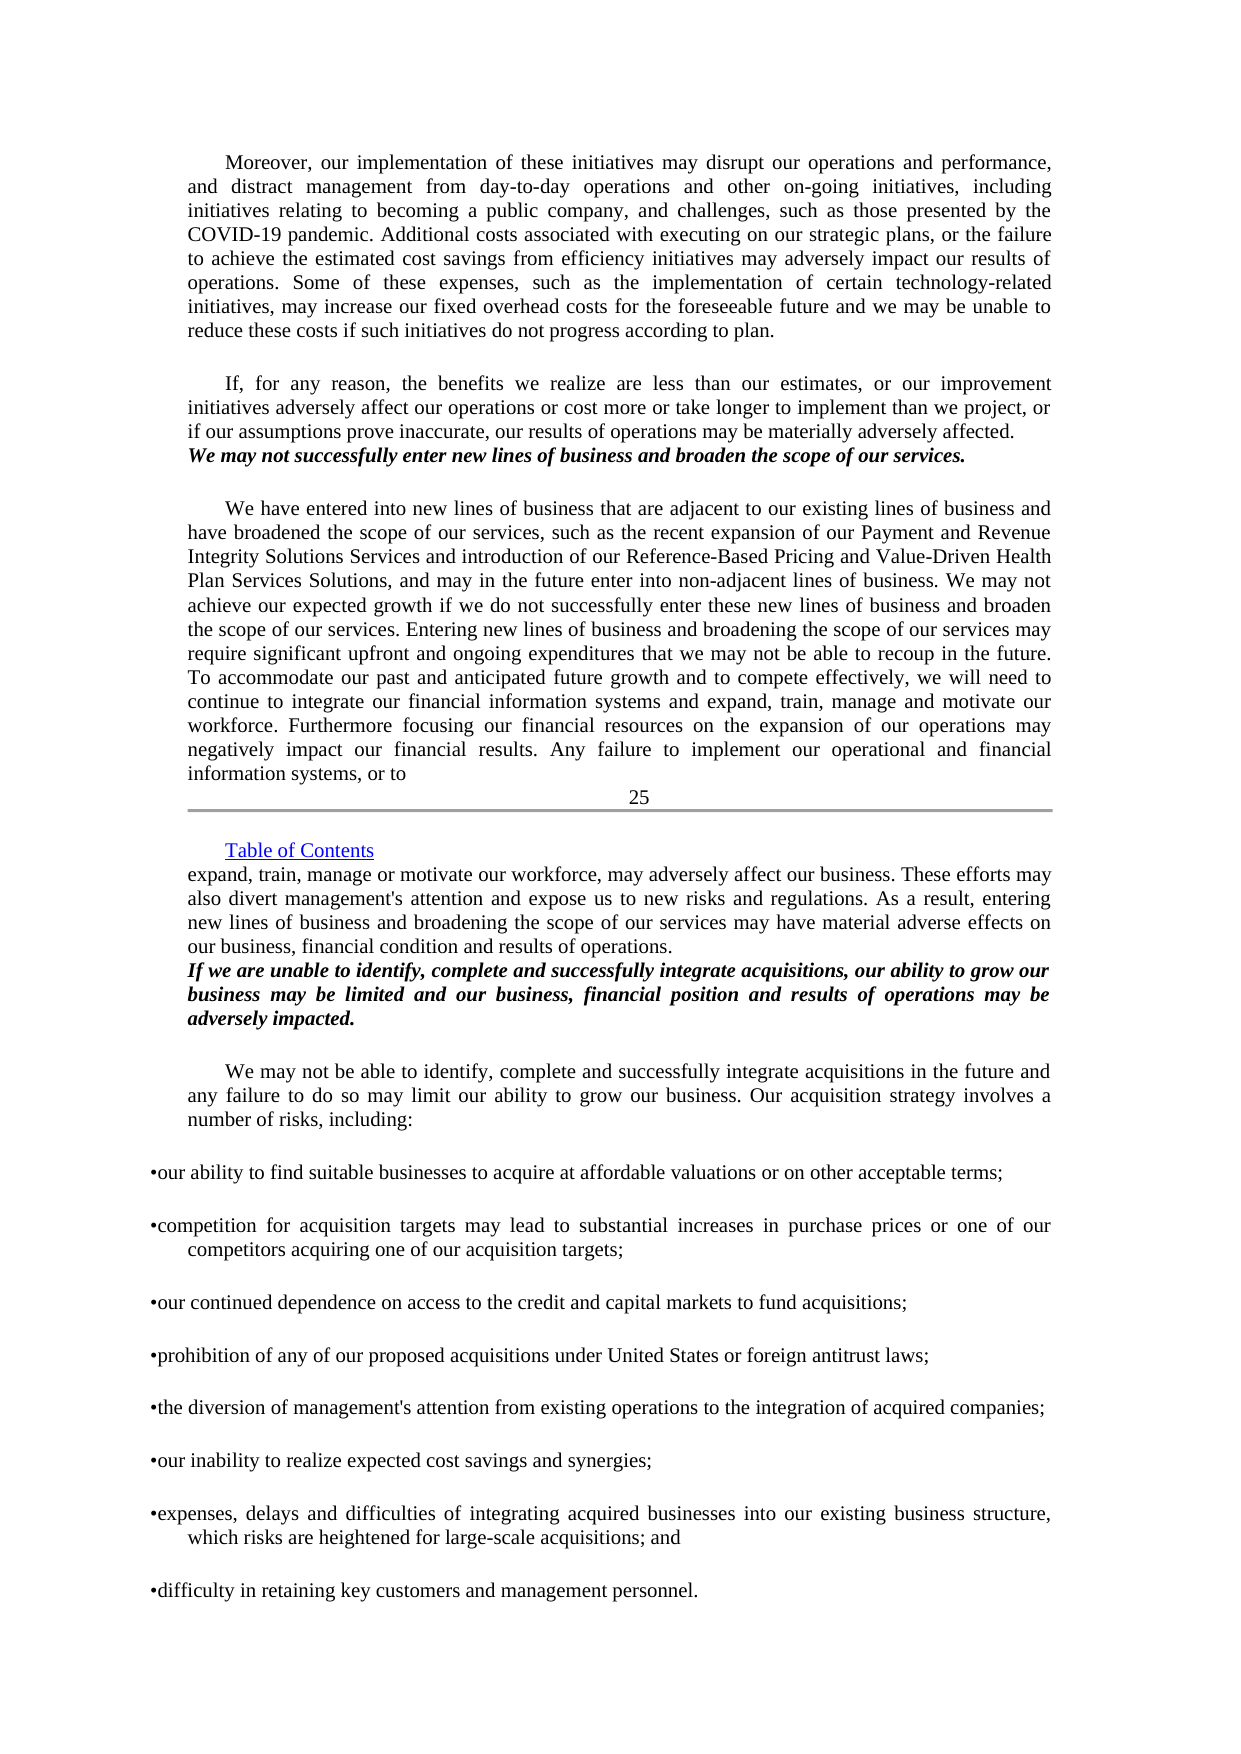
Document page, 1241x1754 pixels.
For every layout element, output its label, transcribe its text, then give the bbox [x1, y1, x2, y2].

text •competition for acquisition targets may lead to substantial increases in purchase prices or one of our competitors acquiring one of our acquisition targets; [150, 1213, 1053, 1261]
text Moreover, our implementation of these initiatives may disrupt our operations and performance, and distract management from day-to-day operations and other on-going initiatives, including initiatives relating to becoming a public company, and challenges, such as those presented by the COVID-19 pandemic. Additional costs associated with executing on our strategic plans, or the failure to achieve the estimated cost savings from efficiency initiatives may adversely impact our results of operations. Some of these expenses, such as the implementation of certain technology-related initiatives, may increase our fixed overhead costs for the foreseeable future and we may be unable to reduce these costs if such initiatives do not progress according to plan. [187, 150, 1053, 342]
text Table of Contents [187, 838, 1053, 862]
text expand, train, manage or motivate our workforce, may adversely affect our business. These efforts may also divert management's attention and expose us to new risks and regulations. As a result, entering new lines of business and broadening the scope of our services may have material adverse effects on our business, financial condition and results of operations. [187, 862, 1053, 958]
text •difficulty in retaining key customers and management personnel. [150, 1578, 1053, 1602]
text We may not successfully enter new lines of business and broaden the scope of our services. [187, 443, 1053, 467]
text 25 [187, 785, 1053, 809]
text We may not be able to identify, complete and successfully integrate acquisitions in the future and any failure to do so may limit our ability to grow our business. Our acquisition strategy involves a number of risks, including: [187, 1059, 1053, 1131]
text •expenses, delays and difficulties of integrating acquired businesses into our existing business structure, which risks are heightened for large-scale acquisitions; and [150, 1501, 1053, 1549]
text If, for any reason, the benefits we realize are less than our estimates, or our improvement initiatives adversely affect our operations or cost more or take longer to implement than we project, or if our assumptions prove inaccurate, our results of operations may be materially adversely affected. [187, 371, 1053, 443]
text •our inability to realize expected cost savings and synergies; [150, 1448, 1053, 1472]
text We have entered into new lines of business that are adjacent to our existing lines of business and have broadened the scope of our services, such as the recent expansion of our Payment and Revenue Integrity Solutions Services and introduction of our Reference-Based Pricing and Value-Driven Health Plan Services Solutions, and may in the future enter into non-adjacent lines of business. We may not achieve our expected growth if we do not successfully enter these new lines of business and broaden the scope of our services. Entering new lines of business and broadening the scope of our services may require significant upfront and ongoing expenditures that we may not be able to recoup in the future. To accommodate our past and anticipated future growth and to compete effectively, we will need to continue to integrate our financial information systems and expand, train, manage and motivate our workforce. Furthermore focusing our financial resources on the expansion of our operations may negatively impact our financial results. Any failure to implement our operational and financial information systems, or to [187, 496, 1053, 785]
text •prohibition of any of our proposed acquisitions under United States or foreign antitrust laws; [150, 1342, 1053, 1367]
text •the diversion of management's attention from existing operations to the integration of acquired companies; [150, 1395, 1053, 1419]
text •our ability to find suitable businesses to acquire at affordable valuations or on other acceptable terms; [150, 1160, 1053, 1184]
text •our continued dependence on access to the credit and capital markets to fund acquisitions; [150, 1290, 1053, 1314]
text If we are unable to identify, complete and successfully integrate acquisitions, our ability to grow our business may be limited and our business, financial position and results of operations may be adversely impacted. [187, 958, 1053, 1030]
